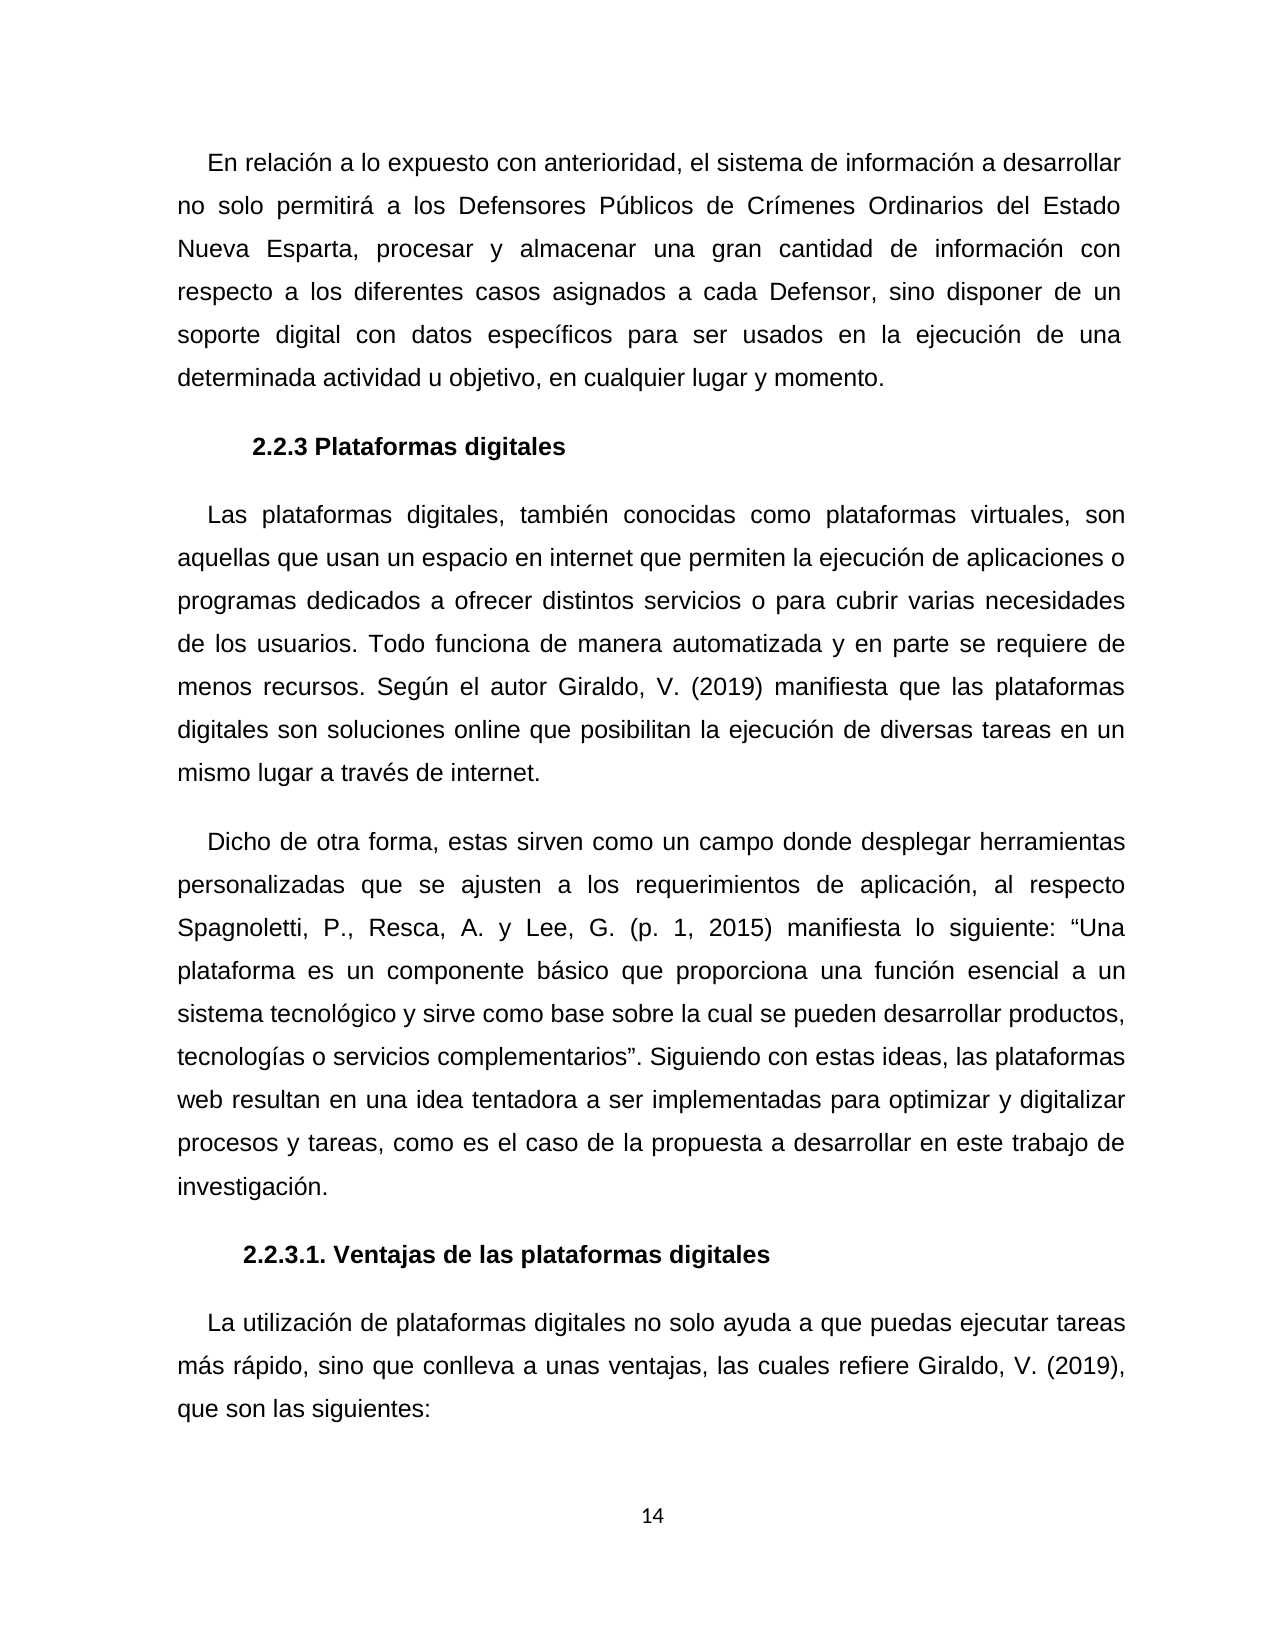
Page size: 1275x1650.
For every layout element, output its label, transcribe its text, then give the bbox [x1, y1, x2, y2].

subtitle 2.2.3.1. Ventajas de las plataformas digitales [177, 1239, 1127, 1268]
text Dicho de otra forma, estas sirven como un campo donde desplegar herramientas personalizadas que se ajusten a los requerimientos de aplicación, al respecto Spagnoletti, P., Resca, A. y Lee, G. (p. 1, 2015) manifiesta lo siguiente: “Una plataforma es un componente básico que proporciona una función esencial a un sistema tecnológico y sirve como base sobre la cual se pueden desarrollar productos, tecnologías o servicios complementarios”. Siguiendo con estas ideas, las plataformas web resultan en una idea tentadora a ser implementadas para optimizar y digitalizar procesos y tareas, como es el caso de la propuesta a desarrollar en este trabajo de investigación. [177, 826, 1127, 1200]
text La utilización de plataformas digitales no solo ayuda a que puedas ejecutar tareas más rápido, sino que conlleva a unas ventajas, las cuales refiere Giraldo, V. (2019), que son las siguientes: [177, 1308, 1127, 1423]
text En relación a lo expuesto con anterioridad, el sistema de información a desarrollar no solo permitirá a los Defensores Públicos de Crímenes Ordinarios del Estado Nueva Esparta, procesar y almacenar una gran cantidad de información con respecto a los diferentes casos asignados a cada Defensor, sino disponer de un soporte digital con datos específicos para ser usados en la ejecución de una determinada actividad u objetivo, en cualquier lugar y momento. [177, 148, 1123, 191]
text En relación a lo expuesto con anterioridad, el sistema de información a desarrollar no solo permitirá a los Defensores Públicos de Crímenes Ordinarios del Estado Nueva Esparta, procesar y almacenar una gran cantidad de información con respecto a los diferentes casos asignados a cada Defensor, sino disponer de un soporte digital con datos específicos para ser usados en la ejecución de una determinada actividad u objetivo, en cualquier lugar y momento. [177, 219, 1123, 392]
subtitle 2.2.3 Plataformas digitales [177, 431, 1127, 460]
text Las plataformas digitales, también conocidas como plataformas virtuales, son aquellas que usan un espacio en internet que permiten la ejecución de aplicaciones o programas dedicados a ofrecer distintos servicios o para cubrir varias necesidades de los usuarios. Todo funciona de manera automatizada y en parte se requiere de menos recursos. Según el autor Giraldo, V. (2019) manifiesta que las plataformas digitales son soluciones online que posibilitan la ejecución de diversas tareas en un mismo lugar a través de internet. [177, 499, 1127, 787]
